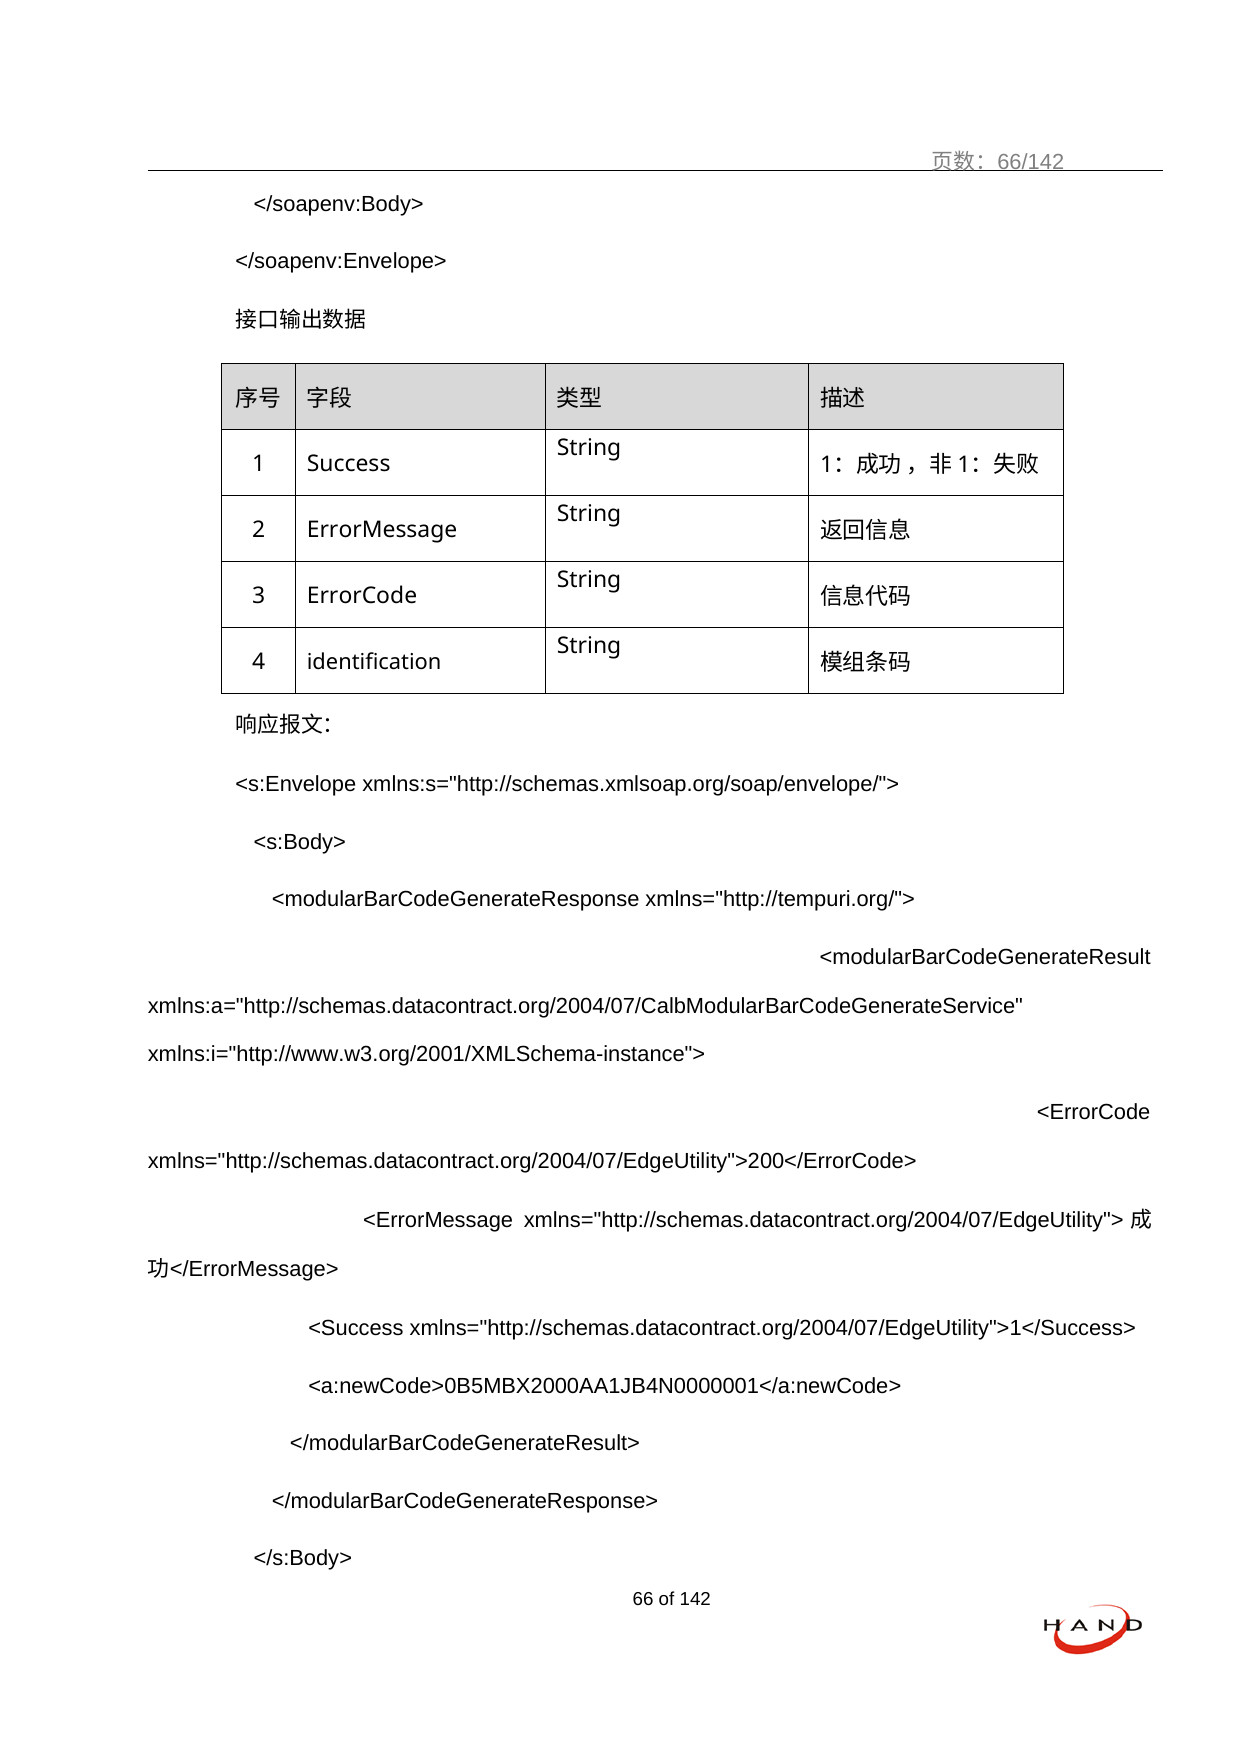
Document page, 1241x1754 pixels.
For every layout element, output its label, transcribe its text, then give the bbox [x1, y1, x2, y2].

text </modularBarCodeGenerateResult> [148, 1426, 1152, 1459]
text <s:Body> [148, 825, 1152, 857]
text 接口输出数据 [148, 302, 1152, 334]
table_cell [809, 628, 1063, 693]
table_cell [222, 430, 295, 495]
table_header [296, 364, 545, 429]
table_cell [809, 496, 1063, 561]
text <Success xmlns="http://schemas.datacontract.org/2004/07/EdgeUtility">1</Success> [148, 1311, 1152, 1344]
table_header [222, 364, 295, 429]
text </modularBarCodeGenerateResponse> [148, 1484, 1152, 1517]
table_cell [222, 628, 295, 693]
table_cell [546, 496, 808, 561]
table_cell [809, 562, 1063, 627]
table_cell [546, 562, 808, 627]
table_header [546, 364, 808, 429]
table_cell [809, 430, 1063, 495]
text <s:Envelope xmlns:s="http://schemas.xmlsoap.org/soap/envelope/"> [148, 767, 1152, 800]
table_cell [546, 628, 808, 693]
text <modularBarCodeGenerateResponse xmlns="http://tempuri.org/"> [148, 883, 1152, 915]
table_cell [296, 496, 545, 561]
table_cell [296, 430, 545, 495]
picture [1037, 1591, 1151, 1672]
text <ErrorCode xmlns="http://schemas.datacontract.org/2004/07/EdgeUtility">200</ErrorCode> [148, 1095, 1152, 1177]
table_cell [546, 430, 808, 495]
text </soapenv:Body> [148, 187, 1152, 219]
text <modularBarCodeGenerateResult xmlns:a="http://schemas.datacontract.org/2004/07/CalbModularBarCodeGenerateService" xmlns:i="http://www.w3.org/2001/XMLSchema-instance"> [148, 940, 1152, 1070]
text 响应报文： [148, 707, 1152, 739]
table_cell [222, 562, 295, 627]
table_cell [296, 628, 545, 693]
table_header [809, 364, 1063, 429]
text </soapenv:Envelope> [148, 244, 1152, 277]
text </s:Body> [148, 1542, 1152, 1574]
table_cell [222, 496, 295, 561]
text <a:newCode>0B5MBX2000AA1JB4N0000001</a:newCode> [148, 1369, 1152, 1401]
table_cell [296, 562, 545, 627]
text <ErrorMessage xmlns="http://schemas.datacontract.org/2004/07/EdgeUtility">成功</ErrorMessage> [148, 1202, 1152, 1283]
